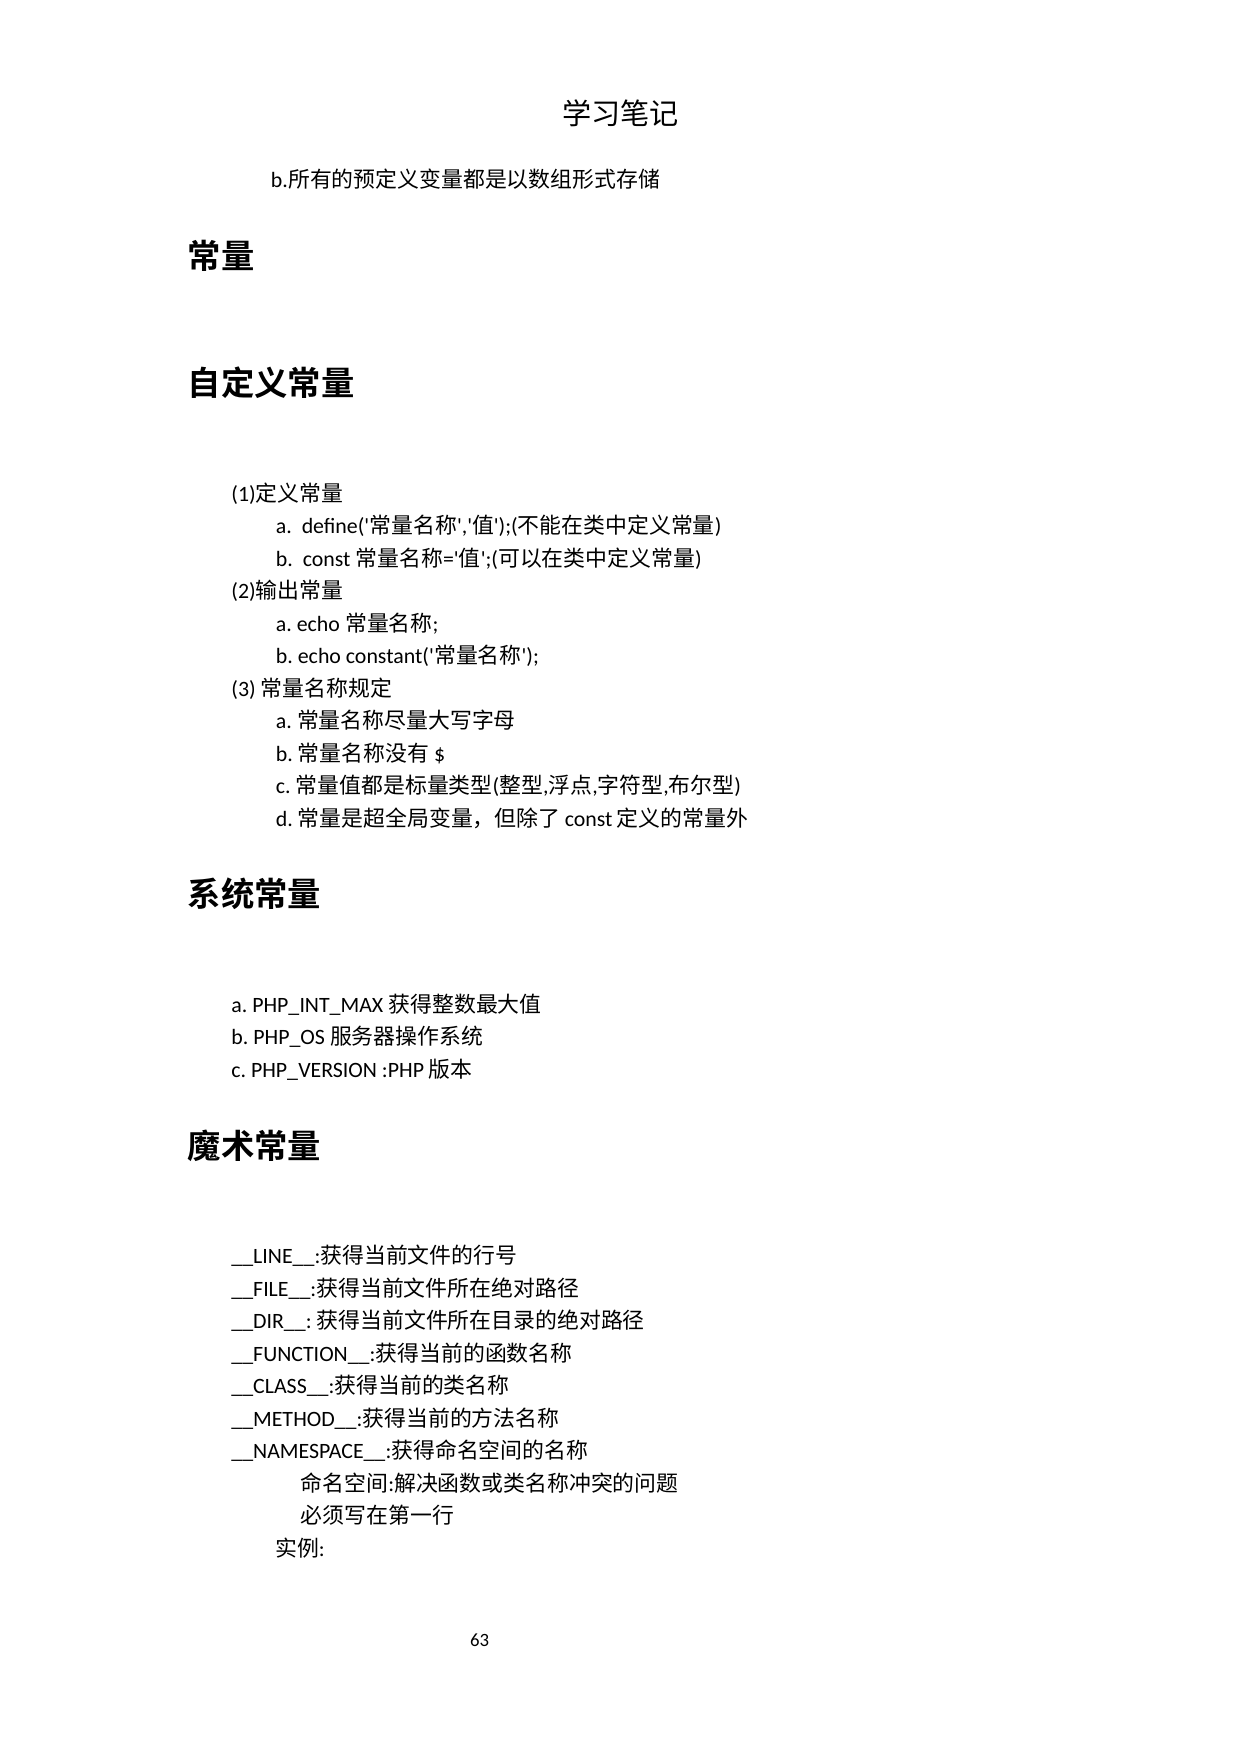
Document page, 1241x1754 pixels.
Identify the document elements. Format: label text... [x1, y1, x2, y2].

text __FILE__:获得当前文件所在绝对路径 [187, 1270, 1053, 1303]
text c. PHP_VERSION :PHP版本 [187, 1051, 1053, 1084]
text __LINE__:获得当前文件的行号 [187, 1238, 1053, 1270]
text __FUNCTION__:获得当前的函数名称 [187, 1335, 1053, 1368]
text b. 常量名称没有 $ [187, 735, 1053, 768]
subtitle 自定义常量 [187, 348, 1053, 413]
text 命名空间:解决函数或类名称冲突的问题 [187, 1465, 1053, 1498]
text 必须写在第一行 [187, 1498, 1053, 1530]
text a. 常量名称尽量大写字母 [187, 703, 1053, 735]
text c. 常量值都是标量类型(整型,浮点,字符型,布尔型) [187, 768, 1053, 800]
text __DIR__: 获得当前文件所在目录的绝对路径 [187, 1303, 1053, 1335]
text 实例: [231, 1530, 1053, 1563]
text a. define('常量名称','值');(不能在类中定义常量) [187, 508, 1053, 540]
subtitle 常量 [187, 222, 1053, 287]
text __METHOD__:获得当前的方法名称 [187, 1400, 1053, 1433]
text (2)输出常量 [187, 573, 1053, 605]
text d. 常量是超全局变量，但除了const定义的常量外 [187, 800, 1053, 833]
subtitle 系统常量 [187, 860, 1053, 925]
text b. echo constant('常量名称'); [187, 638, 1053, 670]
text b. PHP_OS 服务器操作系统 [187, 1019, 1053, 1051]
subtitle 魔术常量 [187, 1111, 1053, 1176]
text __CLASS__:获得当前的类名称 [187, 1368, 1053, 1400]
text b.所有的预定义变量都是以数组形式存储 [187, 162, 1053, 194]
text b. const 常量名称='值';(可以在类中定义常量) [187, 540, 1053, 573]
text __NAMESPACE__:获得命名空间的名称 [187, 1433, 1053, 1465]
text a. echo 常量名称; [187, 605, 1053, 638]
text (1)定义常量 [187, 475, 1053, 508]
text a. PHP_INT_MAX 获得整数最大值 [187, 986, 1053, 1019]
text (3) 常量名称规定 [187, 670, 1053, 703]
